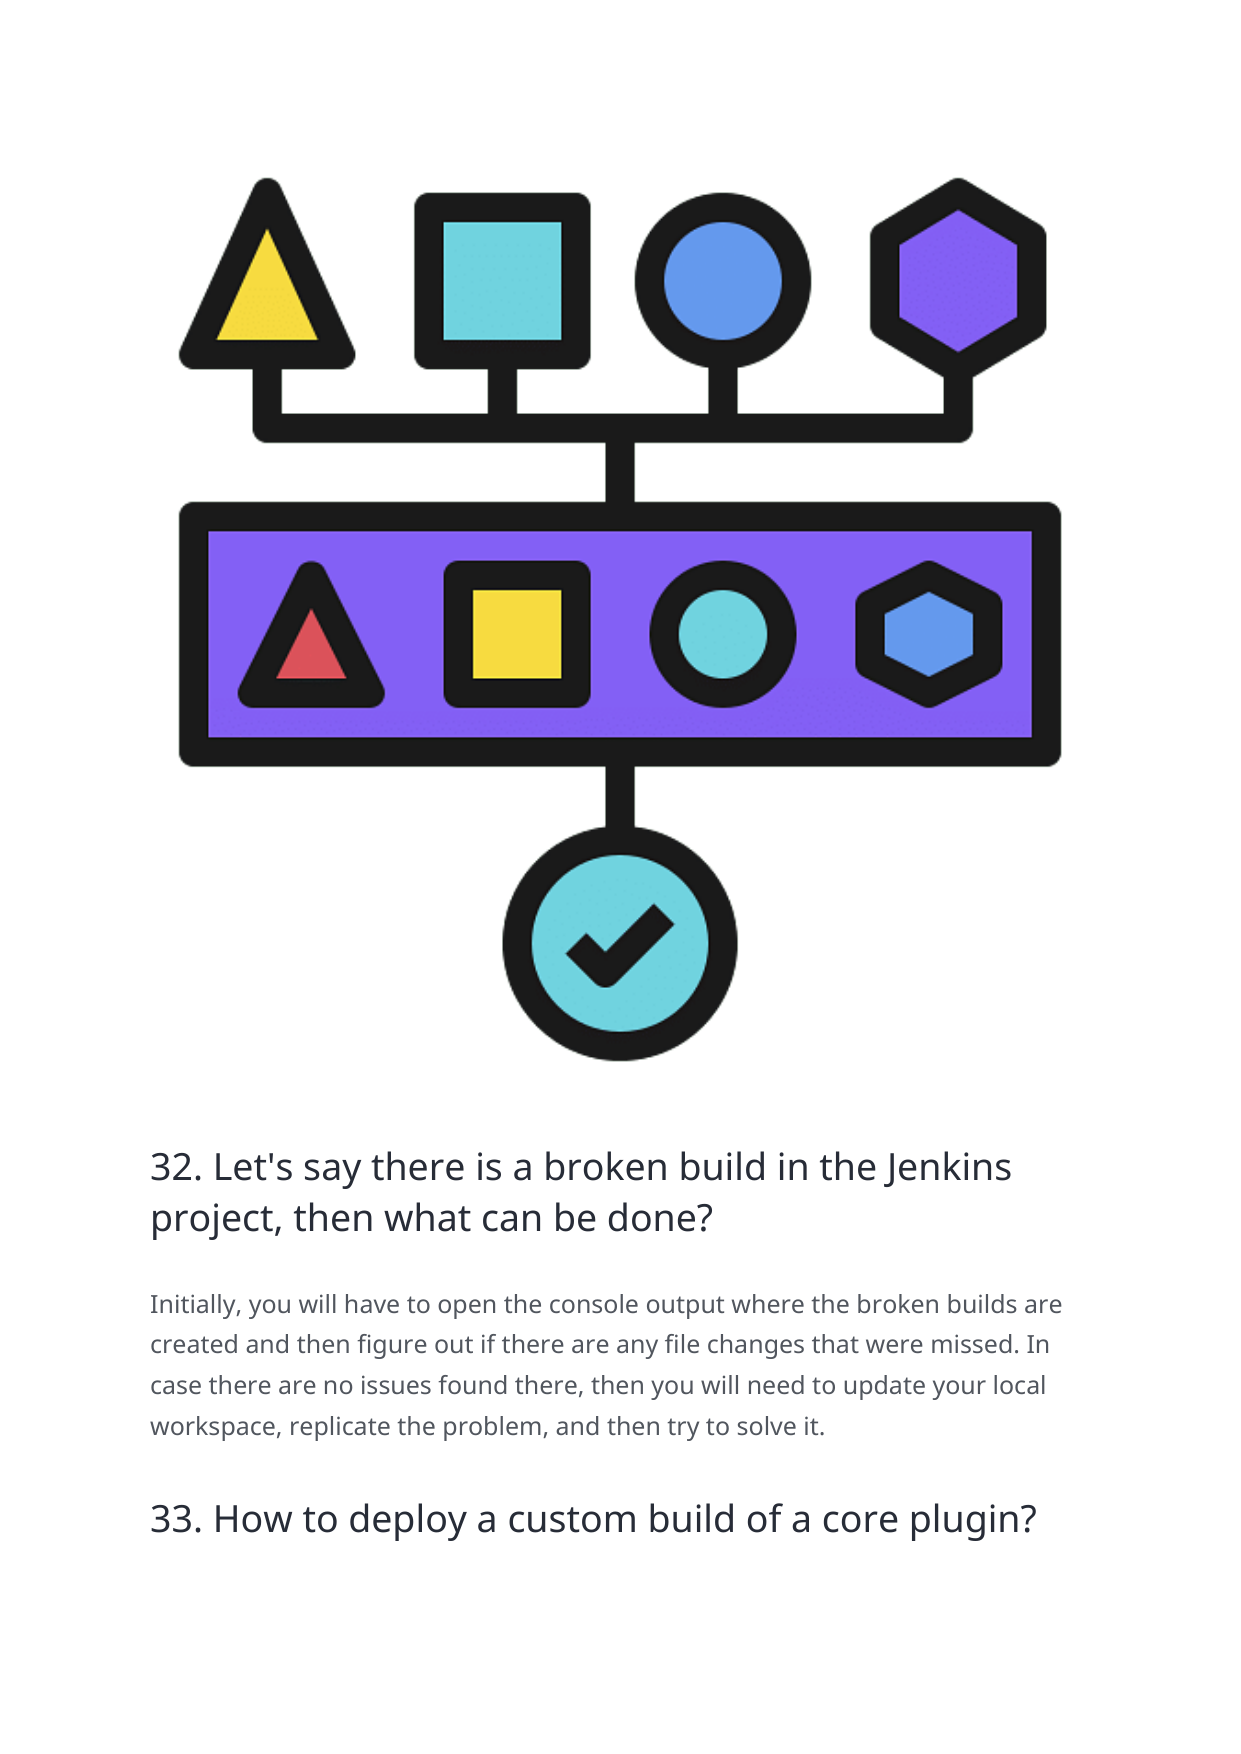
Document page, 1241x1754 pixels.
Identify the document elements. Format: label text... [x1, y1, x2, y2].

text Initially, you will have to open the console output where the broken builds are created and then figure out if there are any file changes that were missed. In case there are no issues found there, then you will need to update your local workspace, replicate the problem, and then try to solve it. [150, 1280, 1090, 1442]
picture [150, 150, 1091, 1091]
text 32. Let's say there is a broken build in the Jenkins project, then what can be done? [150, 1140, 1090, 1242]
text 33. How to deploy a custom build of a core plugin? [150, 1492, 1090, 1543]
